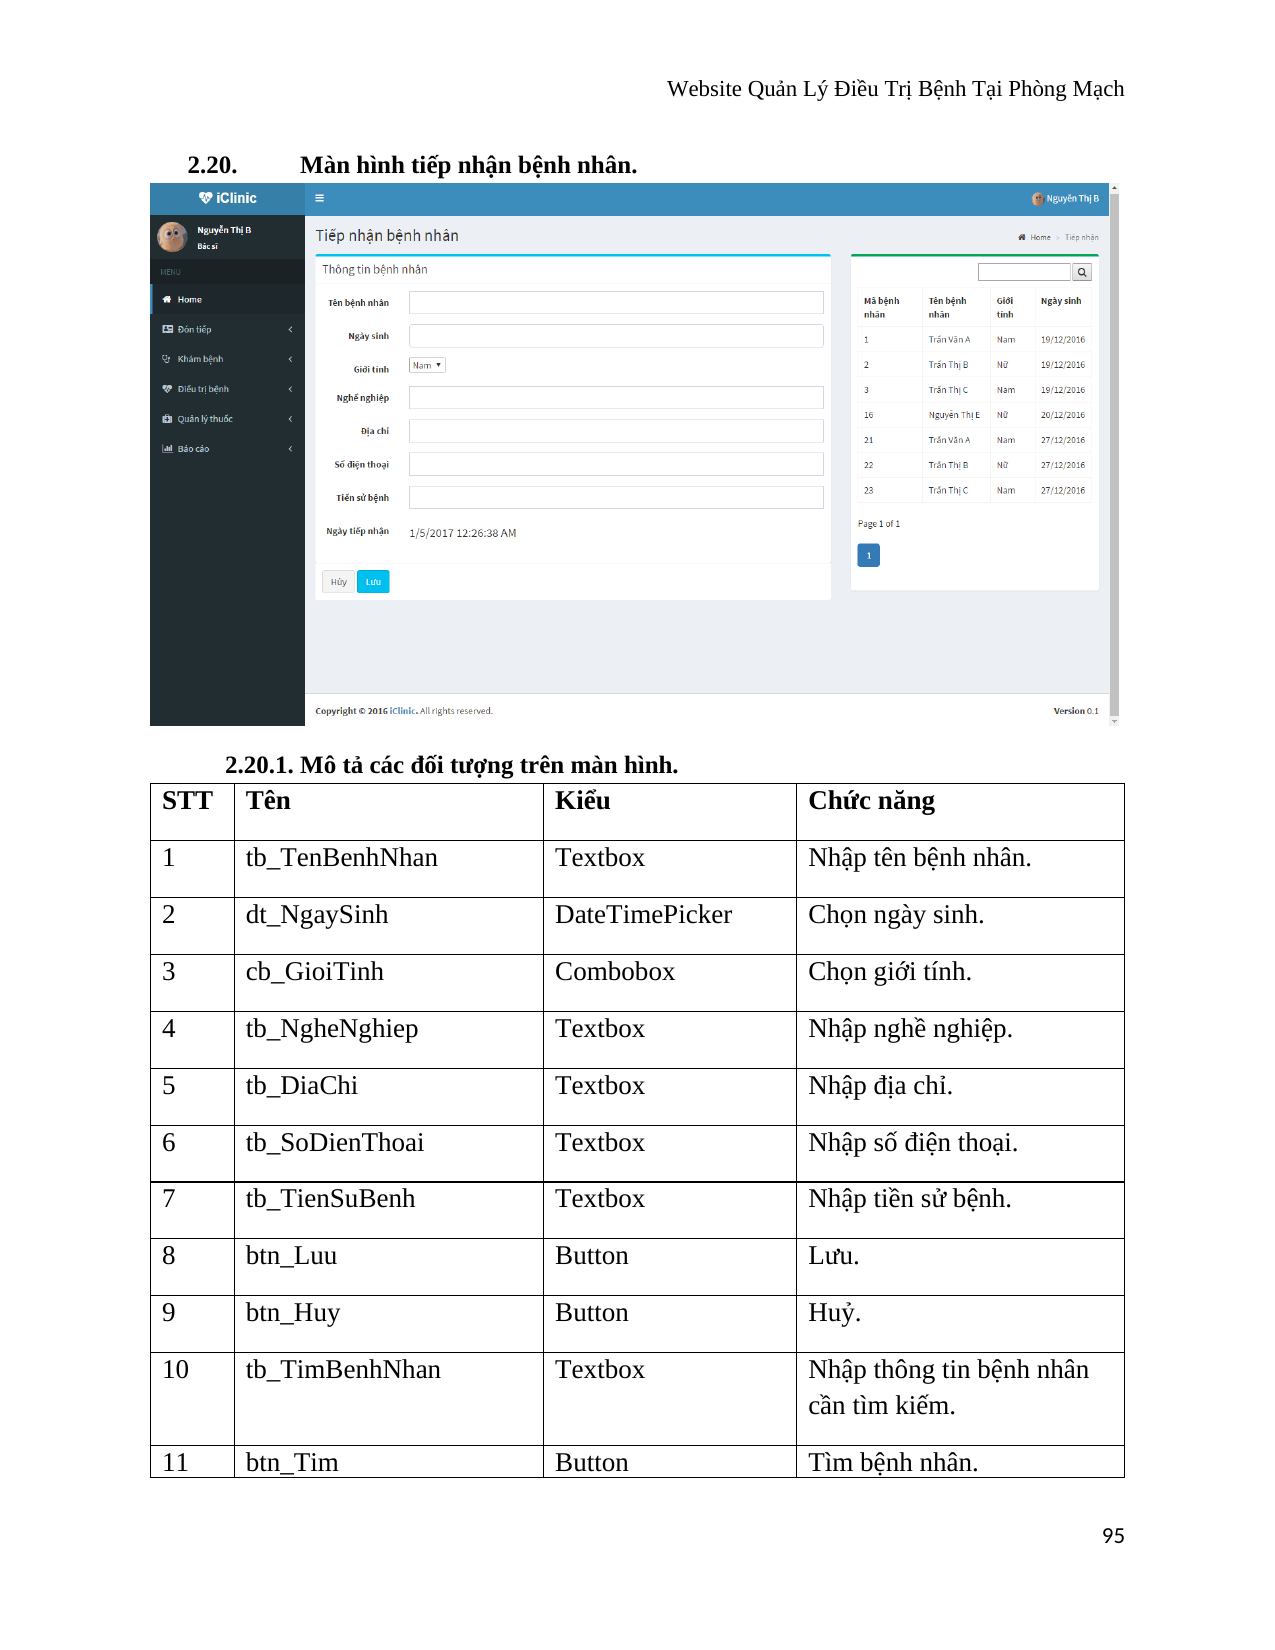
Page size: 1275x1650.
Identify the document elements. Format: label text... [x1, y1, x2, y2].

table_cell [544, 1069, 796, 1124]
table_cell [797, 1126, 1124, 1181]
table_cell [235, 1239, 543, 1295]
picture [150, 183, 1120, 726]
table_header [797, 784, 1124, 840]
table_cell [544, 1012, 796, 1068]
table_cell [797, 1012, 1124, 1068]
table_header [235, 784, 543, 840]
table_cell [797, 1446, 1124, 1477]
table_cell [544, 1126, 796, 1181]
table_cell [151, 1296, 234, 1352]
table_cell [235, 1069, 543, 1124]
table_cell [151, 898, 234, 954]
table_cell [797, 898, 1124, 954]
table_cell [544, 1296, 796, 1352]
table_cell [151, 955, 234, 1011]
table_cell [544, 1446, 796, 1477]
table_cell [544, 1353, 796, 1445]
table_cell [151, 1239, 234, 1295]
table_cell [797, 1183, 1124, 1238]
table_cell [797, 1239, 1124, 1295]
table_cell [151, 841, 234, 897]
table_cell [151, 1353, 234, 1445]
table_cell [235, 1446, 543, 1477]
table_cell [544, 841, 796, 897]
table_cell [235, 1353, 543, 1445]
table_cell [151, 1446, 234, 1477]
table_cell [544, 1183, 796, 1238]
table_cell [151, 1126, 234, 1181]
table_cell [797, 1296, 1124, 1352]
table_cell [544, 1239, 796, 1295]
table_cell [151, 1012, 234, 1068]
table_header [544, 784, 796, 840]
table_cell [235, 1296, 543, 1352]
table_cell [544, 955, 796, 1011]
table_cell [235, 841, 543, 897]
subtitle Màn hình tiếp nhận bệnh nhân. [187, 150, 1125, 179]
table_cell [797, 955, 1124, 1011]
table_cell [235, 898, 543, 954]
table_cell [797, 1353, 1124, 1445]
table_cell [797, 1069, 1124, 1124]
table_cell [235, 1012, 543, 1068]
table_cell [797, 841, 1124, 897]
subtitle Mô tả các đối tượng trên màn hình. [225, 750, 1125, 779]
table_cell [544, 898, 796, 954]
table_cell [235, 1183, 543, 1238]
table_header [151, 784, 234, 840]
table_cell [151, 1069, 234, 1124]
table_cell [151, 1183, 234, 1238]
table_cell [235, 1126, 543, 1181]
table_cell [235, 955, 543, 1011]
